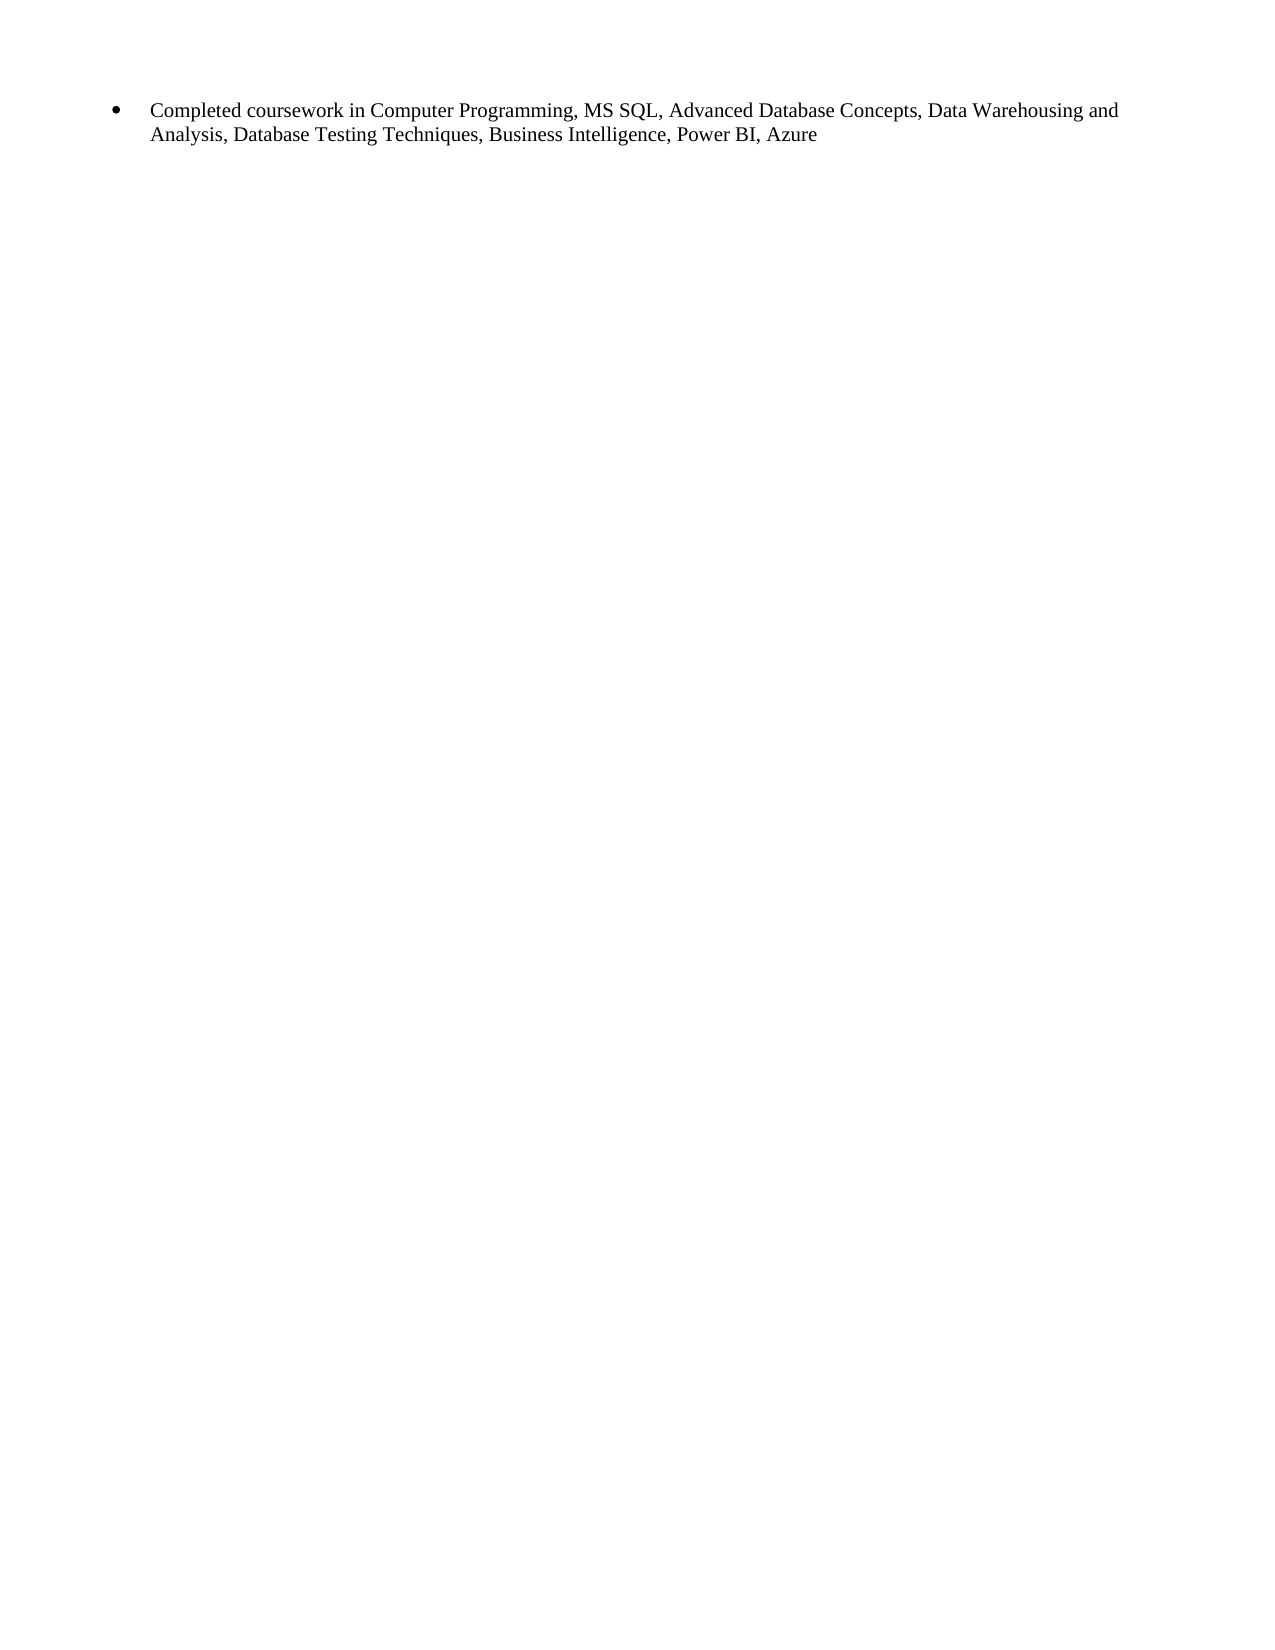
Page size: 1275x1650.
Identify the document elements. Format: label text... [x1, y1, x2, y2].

list Completed coursework in Computer Programming, MS SQL, Advanced Database Concepts, Data Warehousing and Analysis, Database Testing Techniques, Business Intelligence, Power BI, Azure [112, 97, 1162, 146]
